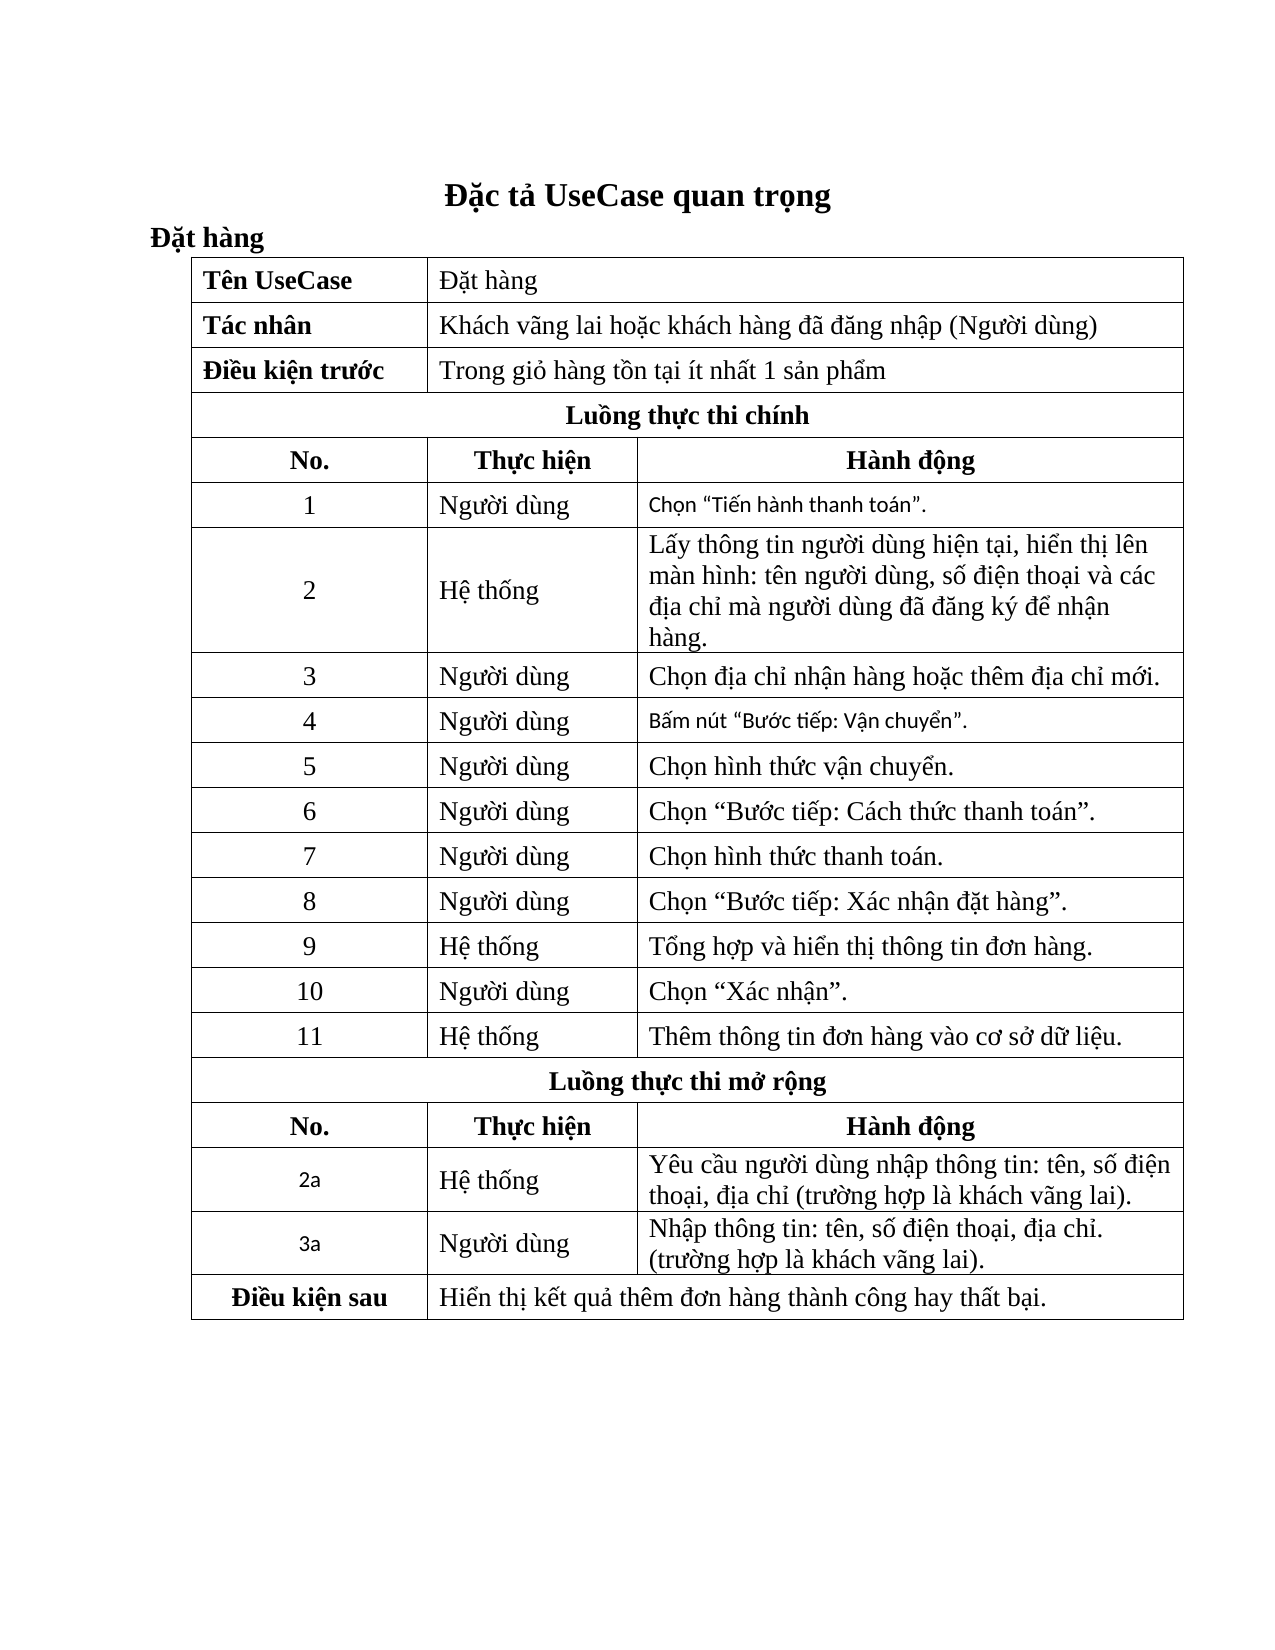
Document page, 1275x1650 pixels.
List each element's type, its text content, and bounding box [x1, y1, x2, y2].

table_cell Người dùng [428, 878, 637, 922]
table_cell No. [192, 1103, 427, 1147]
table_cell Hệ thống [428, 1013, 637, 1057]
table_cell 11 [192, 1013, 427, 1057]
table_cell Luồng thực thi mở rộng [192, 1058, 1183, 1102]
table_cell Người dùng [428, 653, 637, 697]
table_cell Khách vãng lai hoặc khách hàng đã đăng nhập (Người dùng) [428, 303, 1183, 347]
table_cell Chọn “Bước tiếp: Xác nhận đặt hàng”. [638, 878, 1183, 922]
table_cell Hệ thống [428, 1148, 637, 1211]
table_cell 8 [192, 878, 427, 922]
table_cell Người dùng [428, 1212, 637, 1274]
table_cell 1 [192, 483, 427, 527]
table_header Đặt hàng [428, 258, 1183, 302]
table_cell Điều kiện trước [192, 348, 427, 392]
table_cell No. [192, 438, 427, 482]
table_cell 7 [192, 833, 427, 877]
table_cell Trong giỏ hàng tồn tại ít nhất 1 sản phẩm [428, 348, 1183, 392]
table_cell Thực hiện [428, 1103, 637, 1147]
table_cell Thực hiện [428, 438, 637, 482]
subtitle Đặt hàng [150, 221, 1125, 254]
table_cell Bấm nút “Bước tiếp: Vận chuyển”. [638, 698, 1183, 742]
table_cell Hành động [638, 1103, 1183, 1147]
table_cell Chọn hình thức thanh toán. [638, 833, 1183, 877]
table_cell 5 [192, 743, 427, 787]
table_cell 3 [192, 653, 427, 697]
table_cell Hệ thống [428, 923, 637, 967]
table_cell 6 [192, 788, 427, 832]
table_cell Người dùng [428, 743, 637, 787]
table_cell Chọn “Bước tiếp: Cách thức thanh toán”. [638, 788, 1183, 832]
table_cell Người dùng [428, 968, 637, 1012]
table_cell Lấy thông tin người dùng hiện tại, hiển thị lên màn hình: tên người dùng, số điện thoại và các địa chỉ mà người dùng đã đăng ký để nhận hàng. [638, 528, 1183, 652]
table_cell 10 [192, 968, 427, 1012]
table_cell Người dùng [428, 698, 637, 742]
table_cell Luồng thực thi chính [192, 393, 1183, 437]
table_cell 9 [192, 923, 427, 967]
table_cell Tác nhân [192, 303, 427, 347]
table_header Tên UseCase [192, 258, 427, 302]
table_cell Chọn địa chỉ nhận hàng hoặc thêm địa chỉ mới. [638, 653, 1183, 697]
table_cell Chọn “Tiến hành thanh toán”. [638, 483, 1183, 527]
table_cell Người dùng [428, 788, 637, 832]
table_cell Chọn hình thức vận chuyển. [638, 743, 1183, 787]
table_cell Yêu cầu người dùng nhập thông tin: tên, số điện thoại, địa chỉ (trường hợp là khách vãng lai). [638, 1148, 1183, 1211]
table_cell 2 [192, 528, 427, 652]
table_cell Hệ thống [428, 528, 637, 652]
subtitle Đặc tả UseCase quan trọng [150, 175, 1125, 213]
table_cell Tổng hợp và hiển thị thông tin đơn hàng. [638, 923, 1183, 967]
table_cell Chọn “Xác nhận”. [638, 968, 1183, 1012]
table_cell Người dùng [428, 833, 637, 877]
table_cell Hiển thị kết quả thêm đơn hàng thành công hay thất bại. [428, 1275, 1183, 1319]
table_cell Thêm thông tin đơn hàng vào cơ sở dữ liệu. [638, 1013, 1183, 1057]
table_cell Hành động [638, 438, 1183, 482]
table_cell Điều kiện sau [192, 1275, 427, 1319]
table_cell 2a [192, 1148, 427, 1211]
table_cell Nhập thông tin: tên, số điện thoại, địa chỉ. (trường hợp là khách vãng lai). [638, 1212, 1183, 1274]
table_cell 4 [192, 698, 427, 742]
table_cell 3a [192, 1212, 427, 1274]
table_cell Người dùng [428, 483, 637, 527]
